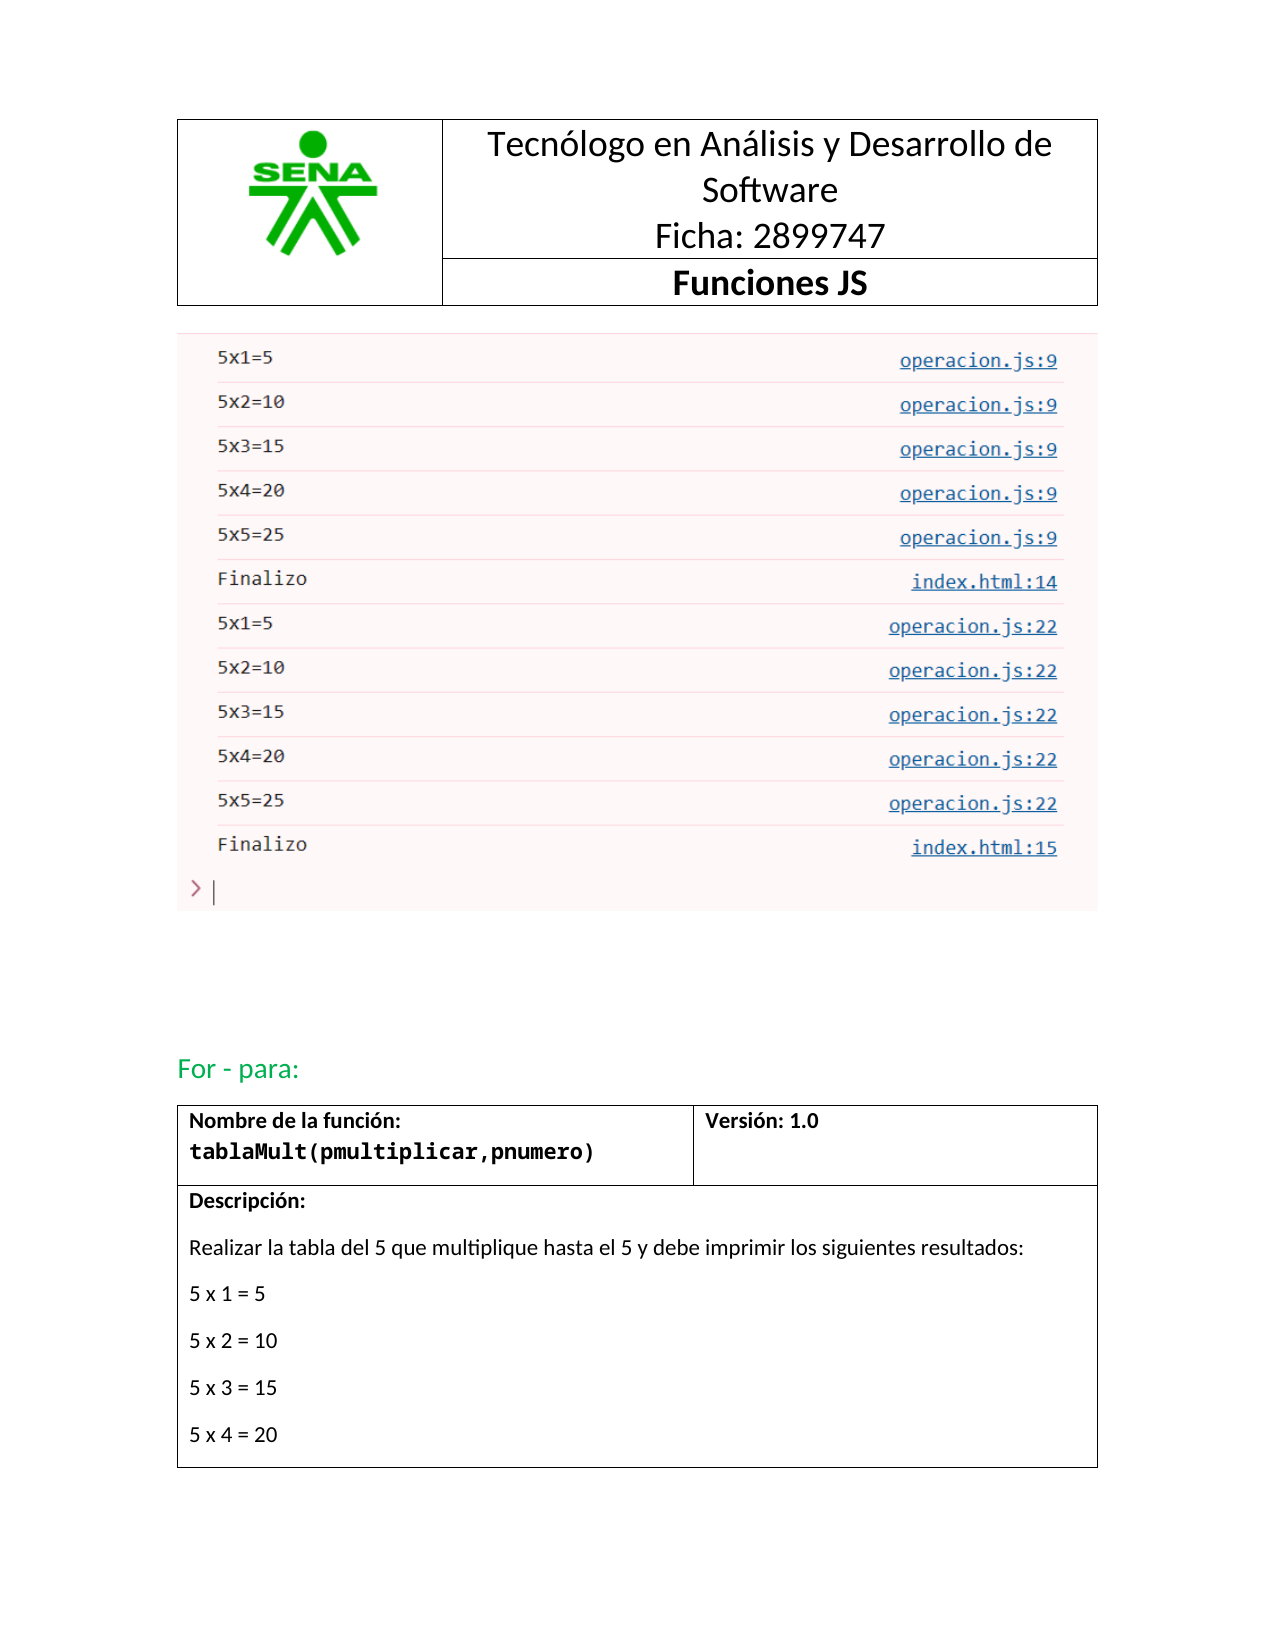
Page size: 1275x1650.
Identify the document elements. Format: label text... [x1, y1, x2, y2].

picture [230, 120, 391, 272]
table_header Nombre de la función: tablaMult(pmultiplicar,pnumero) [178, 1106, 693, 1185]
table_header Versión: 1.0 [694, 1106, 1097, 1185]
text For - para: [177, 1050, 1098, 1085]
picture [177, 333, 1098, 911]
